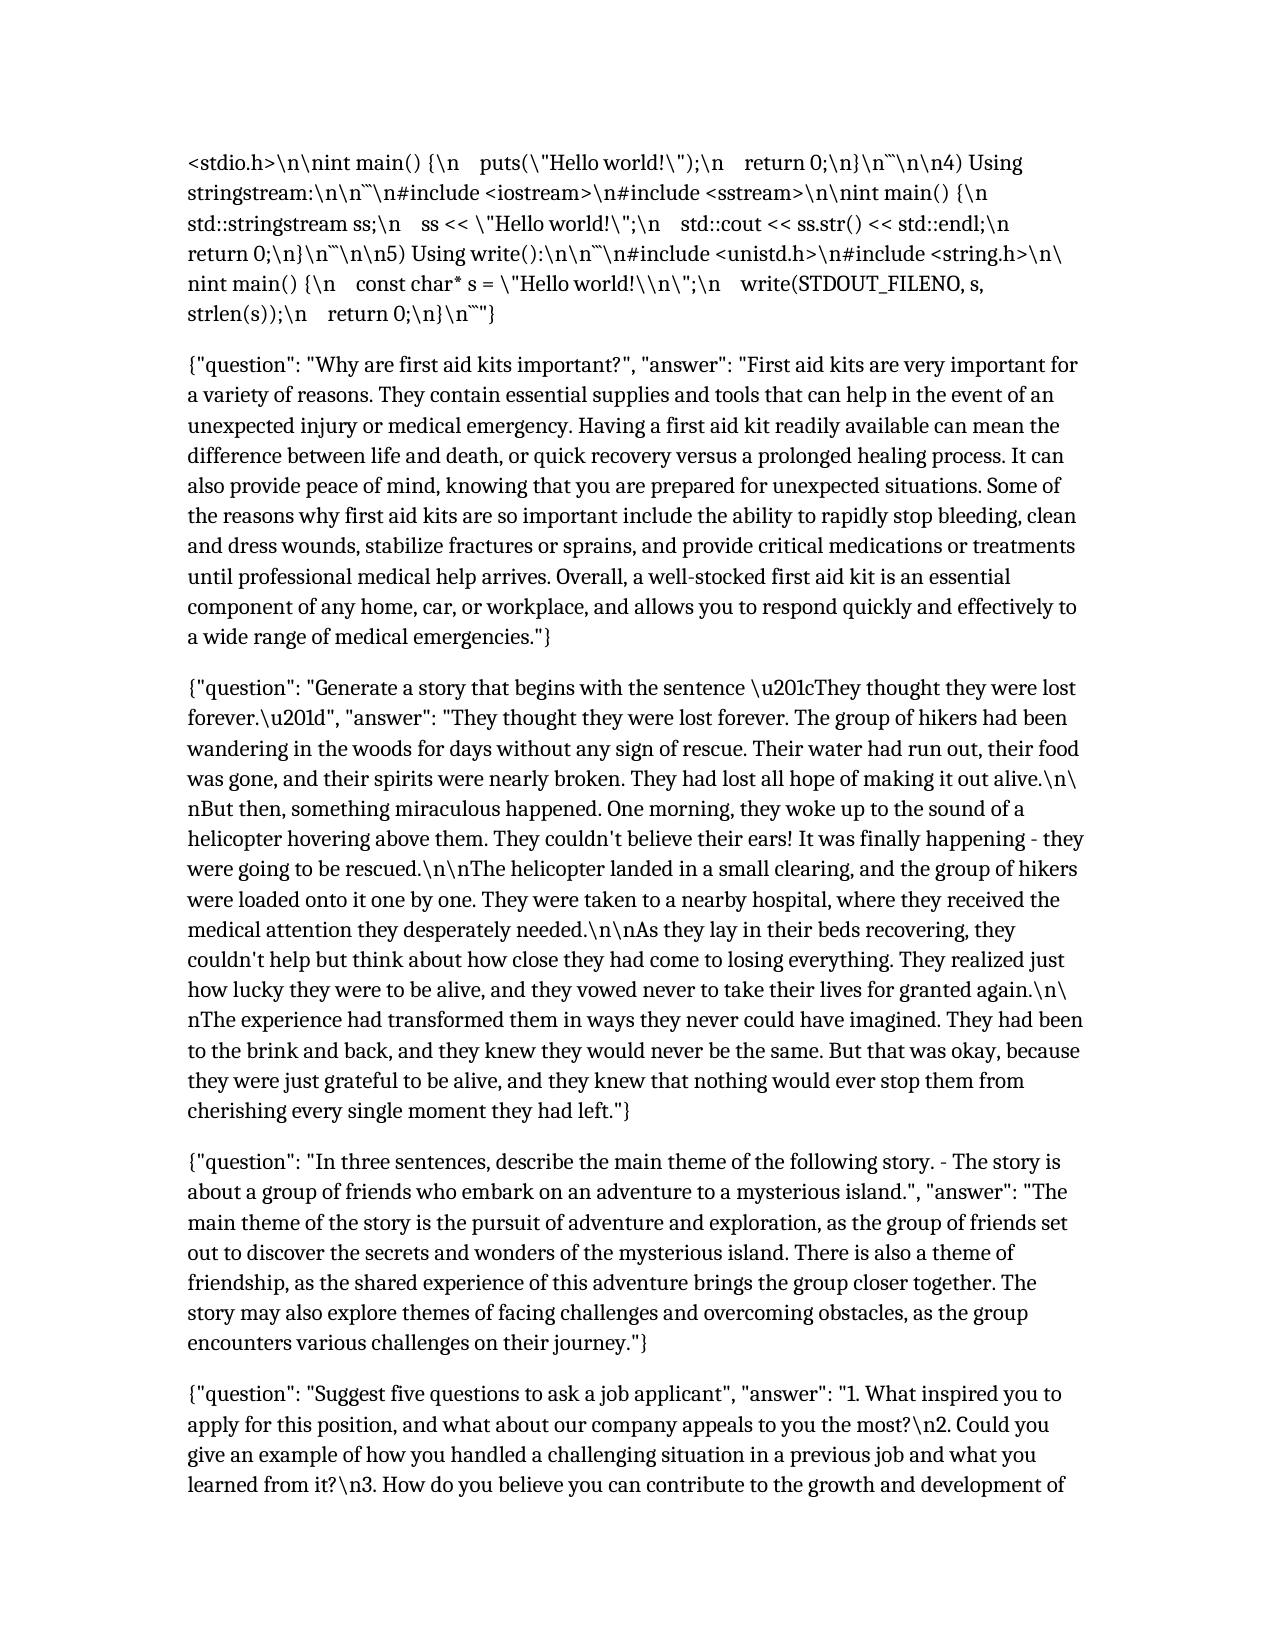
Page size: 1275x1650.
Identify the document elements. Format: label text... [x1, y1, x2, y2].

text {"question": "Generate a story that begins with the sentence \u201cThey thought they were lost forever.\u201d", "answer": "They thought they were lost forever. The group of hikers had been wandering in the woods for days without any sign of rescue. Their water had run out, their food was gone, and their spirits were nearly broken. They had lost all hope of making it out alive.\n\nBut then, something miraculous happened. One morning, they woke up to the sound of a helicopter hovering above them. They couldn't believe their ears! It was finally happening - they were going to be rescued.\n\nThe helicopter landed in a small clearing, and the group of hikers were loaded onto it one by one. They were taken to a nearby hospital, where they received the medical attention they desperately needed.\n\nAs they lay in their beds recovering, they couldn't help but think about how close they had come to losing everything. They realized just how lucky they were to be alive, and they vowed never to take their lives for granted again.\n\nThe experience had transformed them in ways they never could have imagined. They had been to the brink and back, and they knew they would never be the same. But that was okay, because they were just grateful to be alive, and they knew that nothing would ever stop them from cherishing every single moment they had left."} [187, 675, 1087, 1124]
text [187, 150, 1087, 327]
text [187, 1381, 1087, 1498]
text {"question": "In three sentences, describe the main theme of the following story. - The story is about a group of friends who embark on an adventure to a mysterious island.", "answer": "The main theme of the story is the pursuit of adventure and exploration, as the group of friends set out to discover the secrets and wonders of the mysterious island. There is also a theme of friendship, as the shared experience of this adventure brings the group closer together. The story may also explore themes of facing challenges and overcoming obstacles, as the group encounters various challenges on their journey."} [187, 1149, 1087, 1357]
text {"question": "Why are first aid kits important?", "answer": "First aid kits are very important for a variety of reasons. They contain essential supplies and tools that can help in the event of an unexpected injury or medical emergency. Having a first aid kit readily available can mean the difference between life and death, or quick recovery versus a prolonged healing process. It can also provide peace of mind, knowing that you are prepared for unexpected situations. Some of the reasons why first aid kits are so important include the ability to rapidly stop bleeding, clean and dress wounds, stabilize fractures or sprains, and provide critical medications or treatments until professional medical help arrives. Overall, a well-stocked first aid kit is an essential component of any home, car, or workplace, and allows you to respond quickly and effectively to a wide range of medical emergencies."} [187, 352, 1087, 650]
